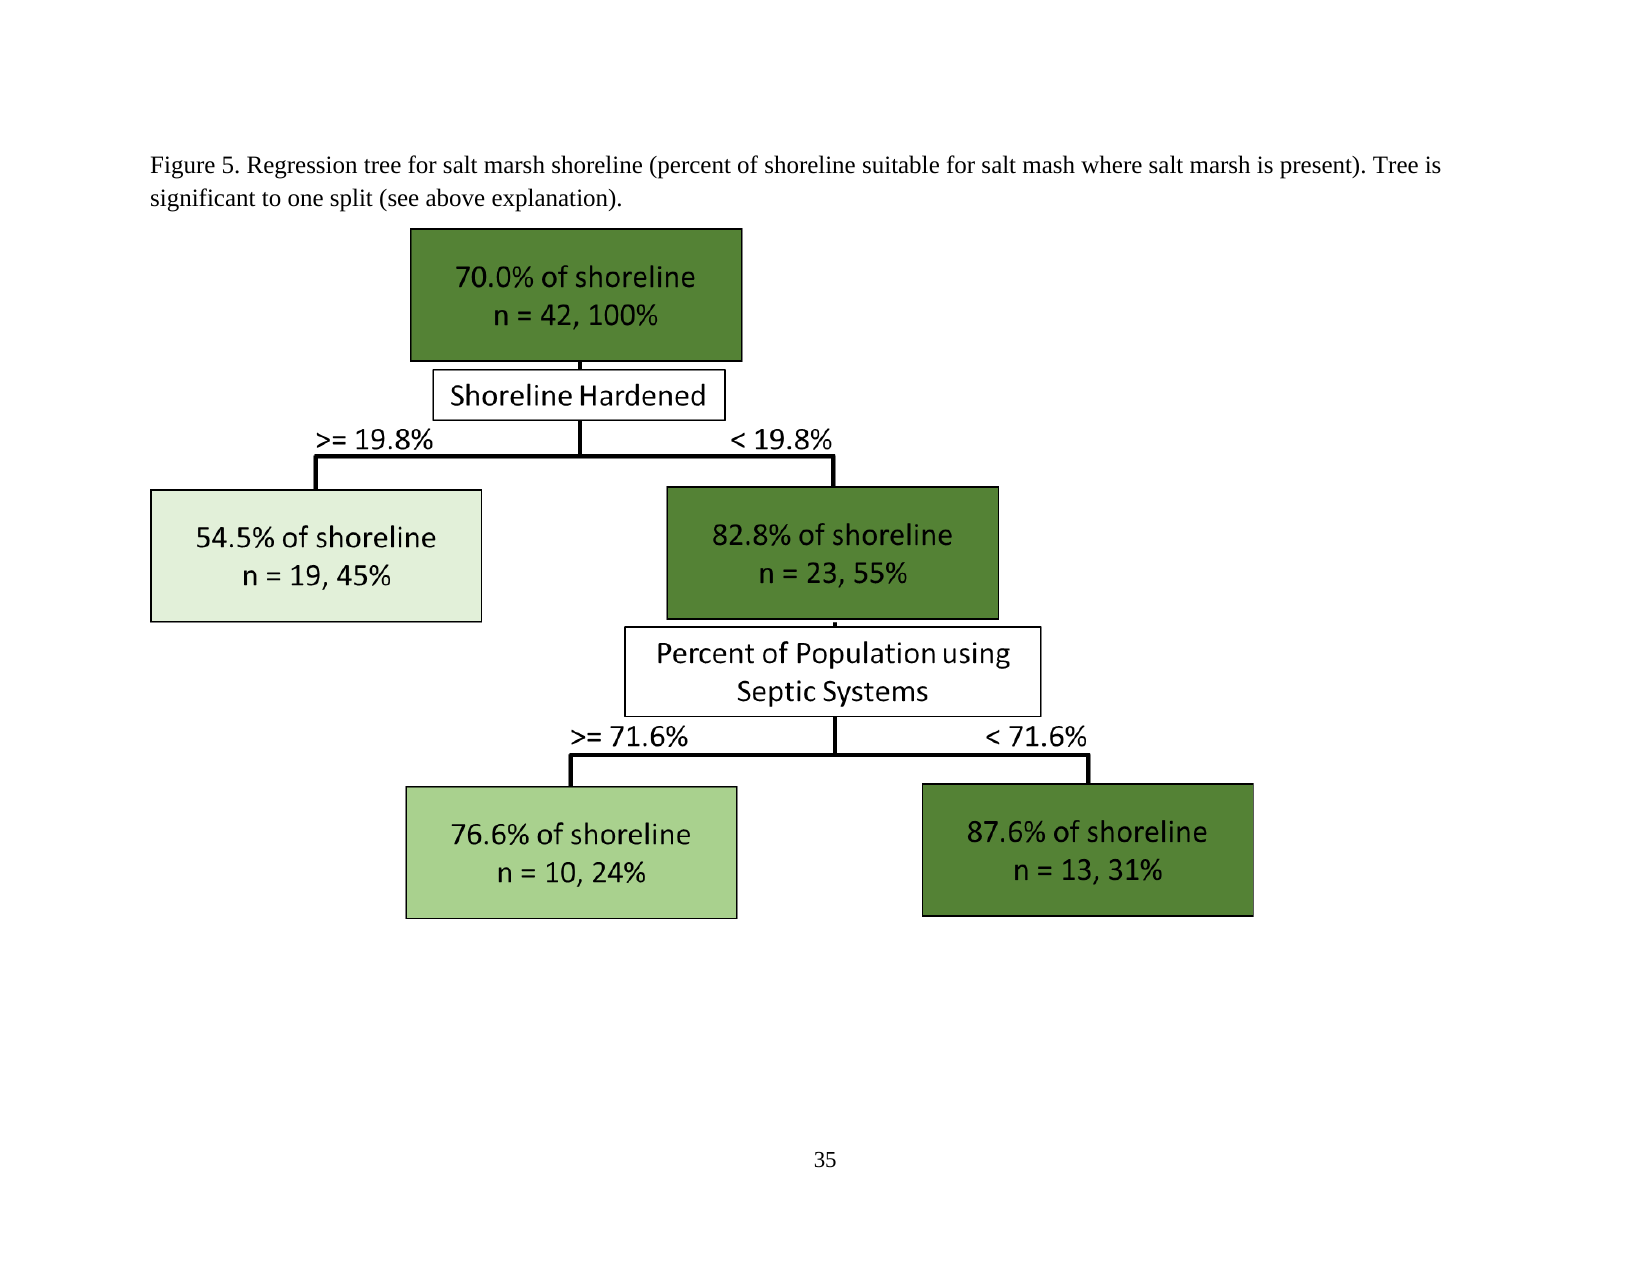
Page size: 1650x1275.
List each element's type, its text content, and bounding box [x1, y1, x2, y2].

text Figure 5. Regression tree for salt marsh shoreline (percent of shoreline suitable for salt mash where salt marsh is present). Tree is significant to one split (see above explanation). [150, 150, 1500, 212]
picture [150, 228, 1254, 919]
